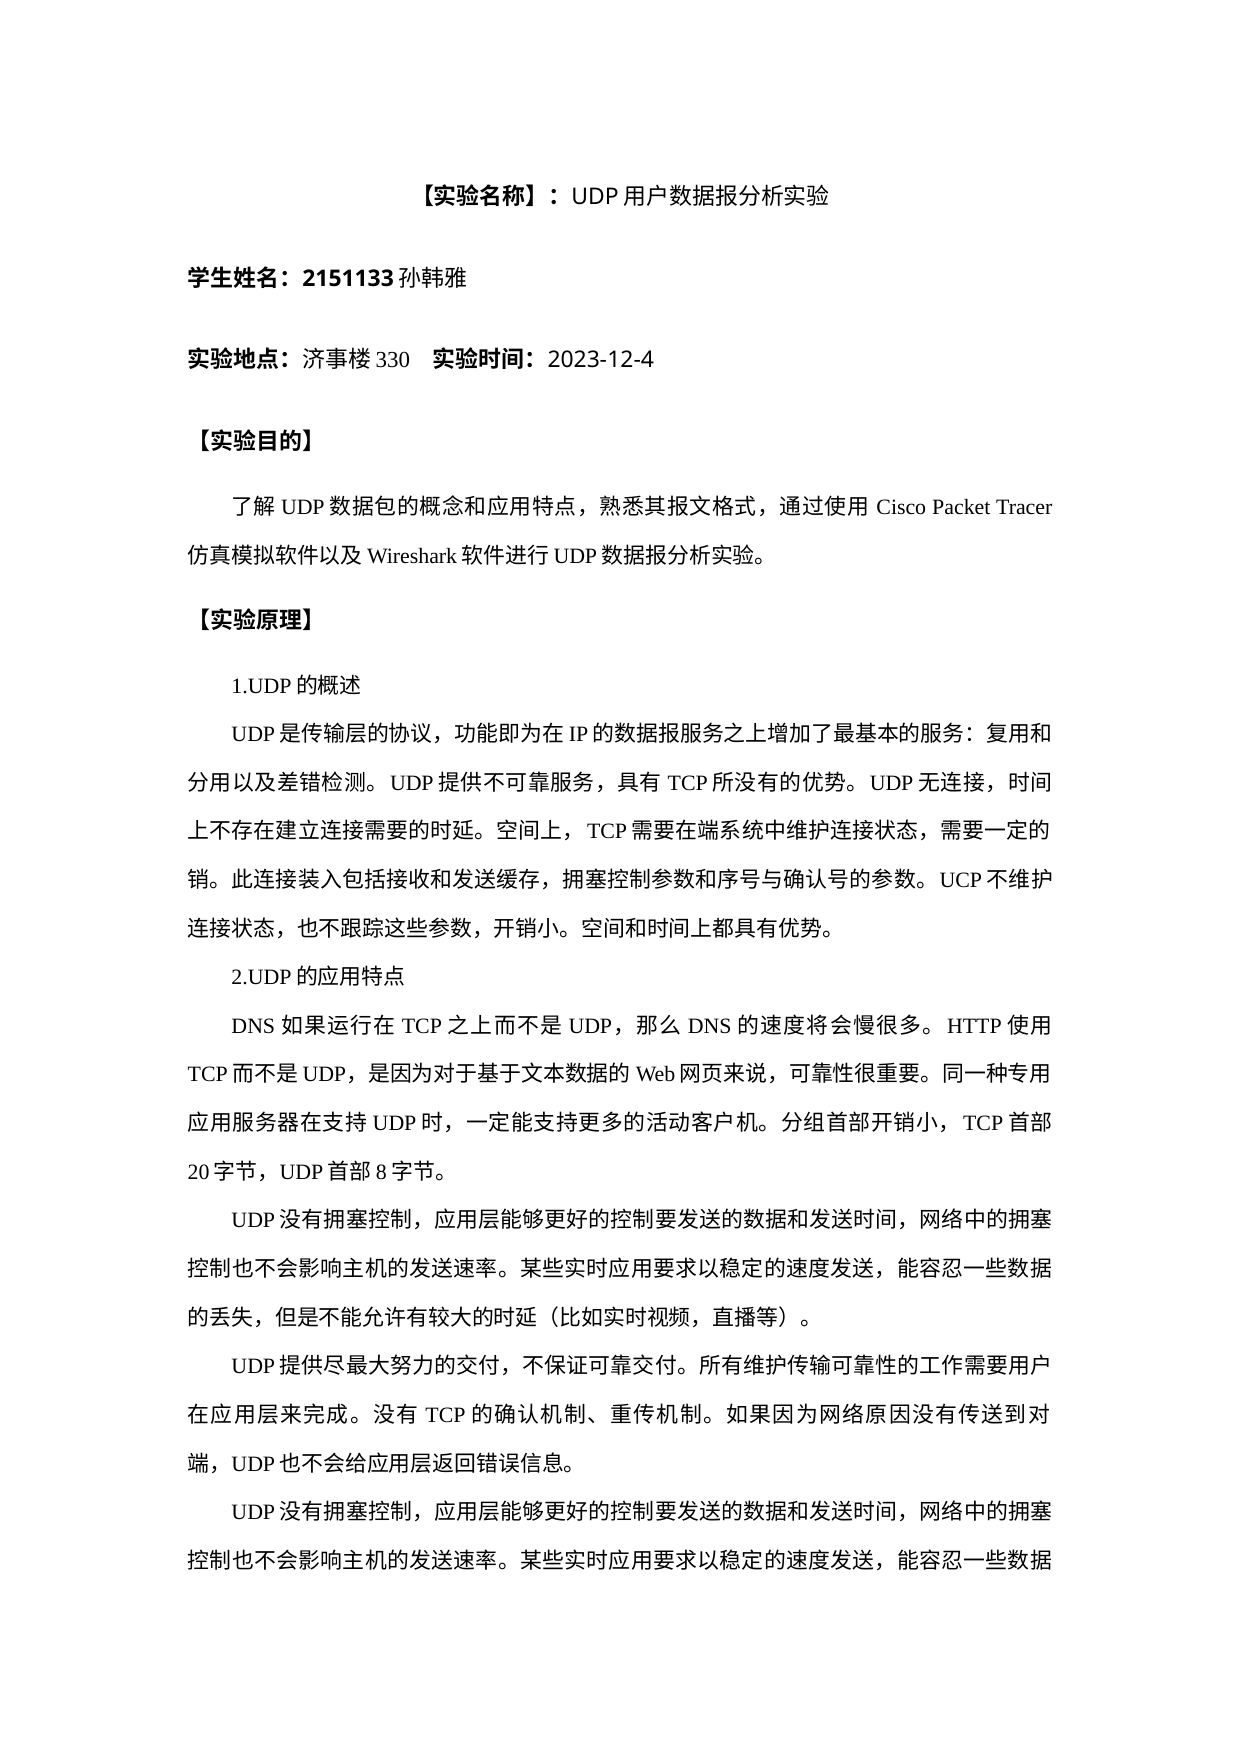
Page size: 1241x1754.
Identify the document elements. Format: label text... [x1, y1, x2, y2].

text 【实验目的】 [187, 407, 1053, 472]
text 学生姓名：2151133孙韩雅 [187, 244, 1053, 309]
list 2.UDP的应用特点 [187, 959, 1053, 991]
text 【实验名称】：UDP用户数据报分析实验 [187, 162, 1053, 227]
list UDP是传输层的协议，功能即为在IP的数据报服务之上增加了最基本的服务：复用和分用以及差错检测。UDP提供不可靠服务，具有TCP所没有的优势。UDP无连接，时间上不存在建立连接需要的时延。空间上，TCP需要在端系统中维护连接状态，需要一定的销。此连接装入包括接收和发送缓存，拥塞控制参数和序号与确认号的参数。UCP不维护连接状态，也不跟踪这些参数，开销小。空间和时间上都具有优势。 [187, 716, 1053, 943]
list 【实验原理】 [187, 586, 1053, 651]
text 实验地点：济事楼330 实验时间：2023-12-4 [187, 325, 1053, 390]
list UDP没有拥塞控制，应用层能够更好的控制要发送的数据和发送时间，网络中的拥塞控制也不会影响主机的发送速率。某些实时应用要求以稳定的速度发送，能容忍一些数据的丢失，但是不能允许有较大的时延（比如实时视频，直播等）。 [187, 1202, 1053, 1332]
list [187, 1348, 1053, 1478]
list 1.UDP的概述 [187, 667, 1053, 700]
list DNS如果运行在TCP之上而不是UDP，那么DNS的速度将会慢很多。HTTP使用TCP而不是UDP，是因为对于基于文本数据的Web网页来说，可靠性很重要。同一种专用应用服务器在支持UDP时，一定能支持更多的活动客户机。分组首部开销小，TCP首部20字节，UDP首部8字节。 [187, 1007, 1053, 1186]
list 了解UDP数据包的概念和应用特点，熟悉其报文格式，通过使用Cisco Packet Tracer仿真模拟软件以及Wireshark软件进行UDP数据报分析实验。 [187, 488, 1053, 570]
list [187, 1493, 1053, 1575]
